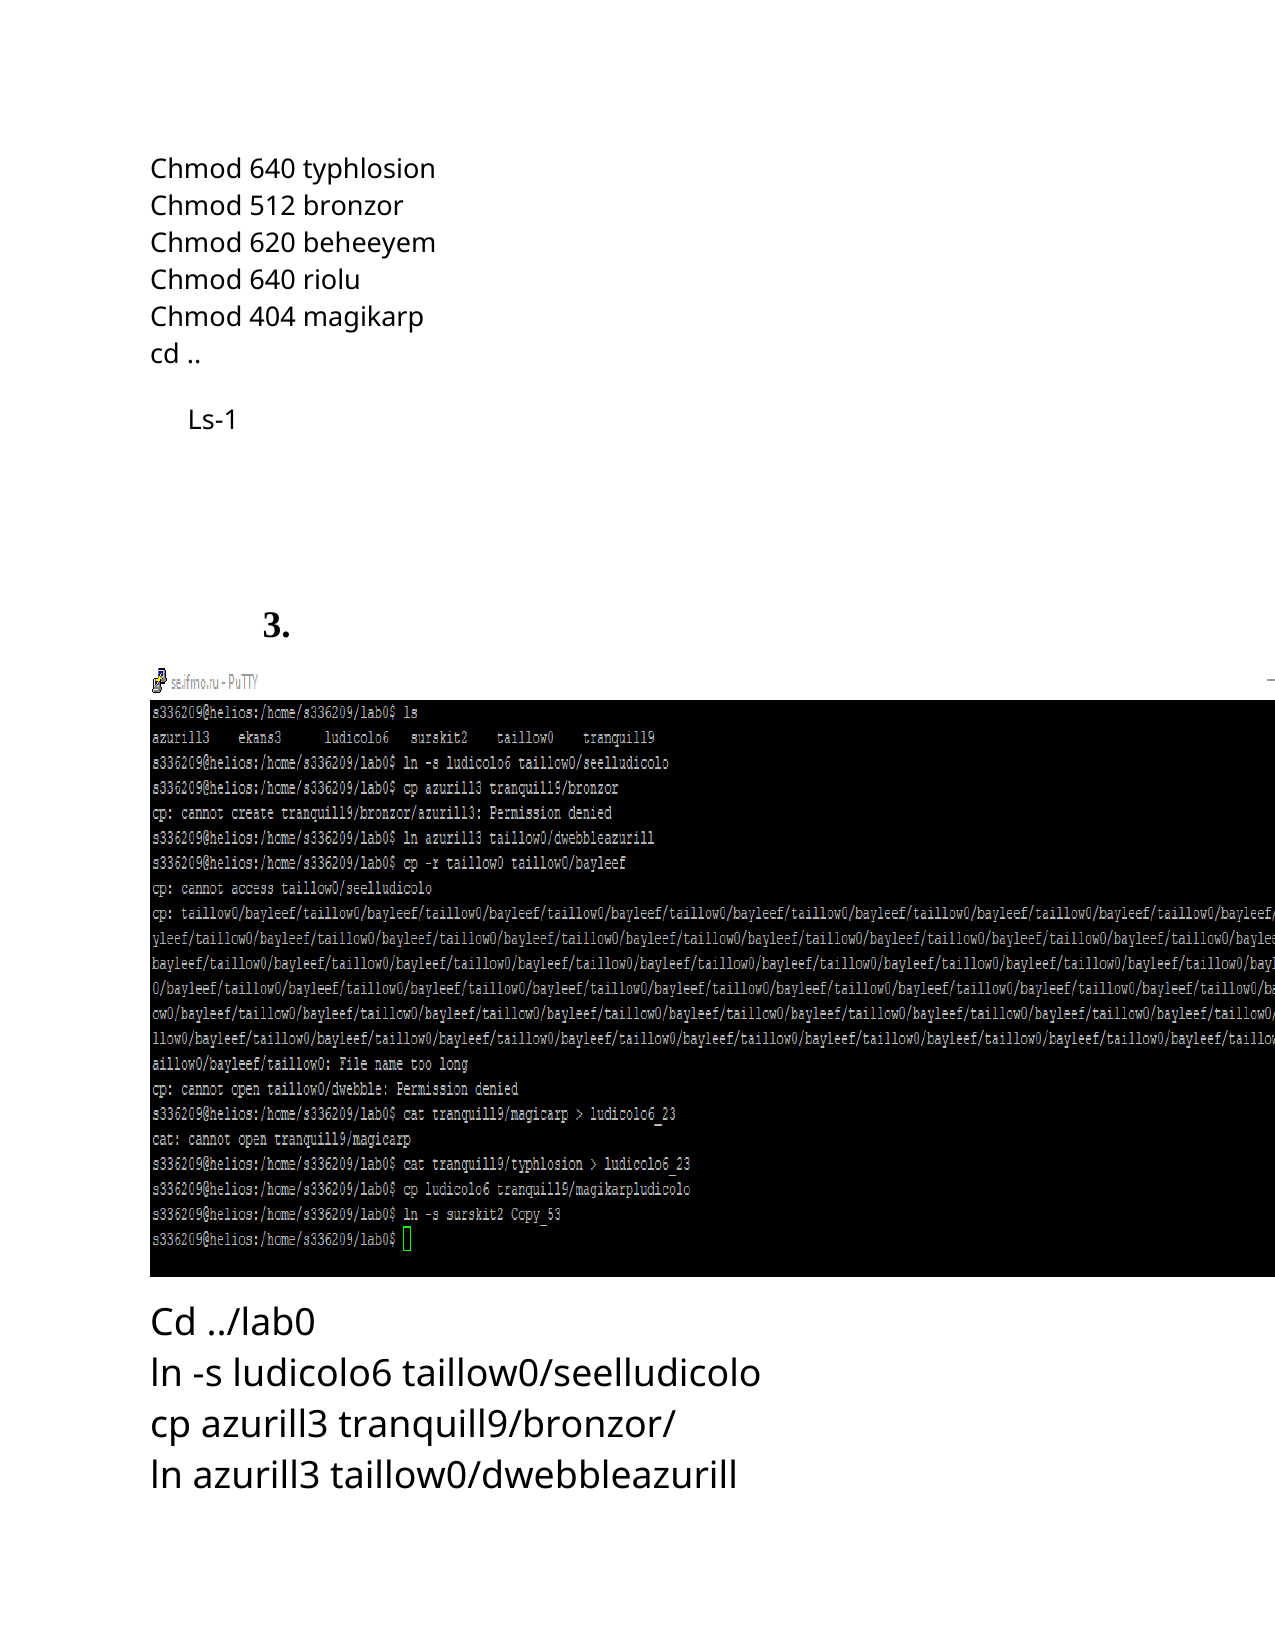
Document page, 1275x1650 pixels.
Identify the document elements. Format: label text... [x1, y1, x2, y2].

picture [150, 664, 1275, 1277]
text Chmod 404 magikarp [150, 297, 1125, 334]
text cp azurill3 tranquill9/bronzor/ [150, 1398, 1125, 1449]
text ln azurill3 taillow0/dwebbleazurill [150, 1449, 1125, 1500]
text Chmod 640 riolu [150, 261, 1125, 297]
text Cd ../lab0 [150, 1296, 1125, 1347]
text Chmod 640 typhlosion [150, 150, 1125, 187]
text Ls-1 [187, 400, 1125, 437]
text cd .. [150, 334, 1125, 371]
text ln -s ludicolo6 taillow0/seelludicolo [150, 1347, 1125, 1398]
text Chmod 620 beheeyem [150, 224, 1125, 261]
text Chmod 512 bronzor [150, 187, 1125, 224]
